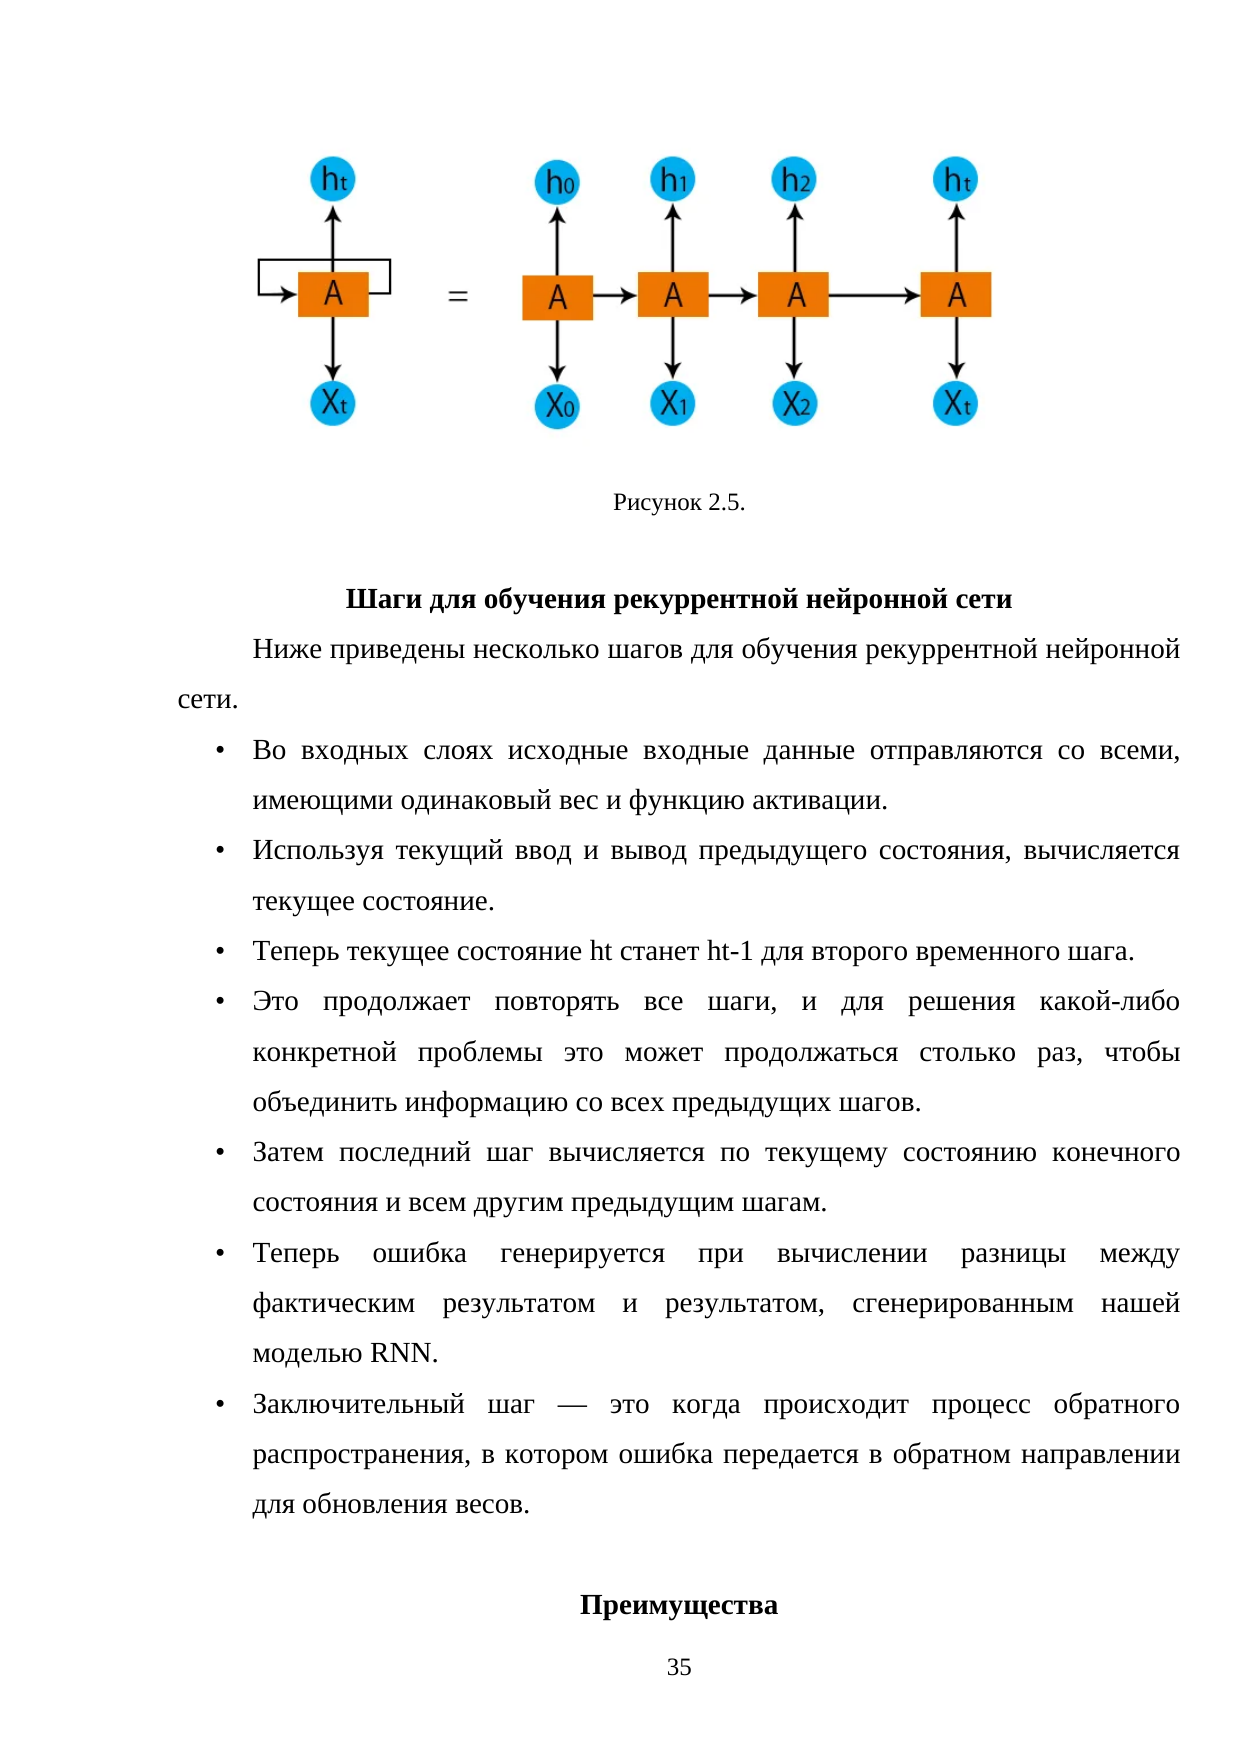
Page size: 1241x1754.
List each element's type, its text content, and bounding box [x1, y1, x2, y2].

list Теперь текущее состояние ht станет ht-1 для второго временного шага. [215, 933, 1181, 967]
text Шаги для обучения рекуррентной нейронной сети [177, 581, 1181, 614]
list Заключительный шаг — это когда происходит процесс обратного распространения, в котором ошибка передается в обратном направлении для обновления весов. [215, 1386, 1181, 1520]
list Это продолжает повторять все шаги, и для решения какой-либо конкретной проблемы это может продолжаться столько раз, чтобы объединить информацию со всех предыдущих шагов. [215, 983, 1181, 1117]
list Теперь ошибка генерируется при вычислении разницы между фактическим результатом и результатом, сгенерированным нашей моделью RNN. [215, 1235, 1181, 1369]
text Ниже приведены несколько шагов для обучения рекуррентной нейронной сети. [177, 631, 1181, 715]
text Рисунок 2.5. [177, 487, 1181, 516]
text Преимущества [177, 1587, 1181, 1621]
list Используя текущий ввод и вывод предыдущего состояния, вычисляется текущее состояние. [215, 832, 1181, 916]
picture [177, 118, 1061, 473]
list Затем последний шаг вычисляется по текущему состоянию конечного состояния и всем другим предыдущим шагам. [215, 1134, 1181, 1218]
list Во входных слоях исходные входные данные отправляются со всеми, имеющими одинаковый вес и функцию активации. [215, 732, 1181, 816]
